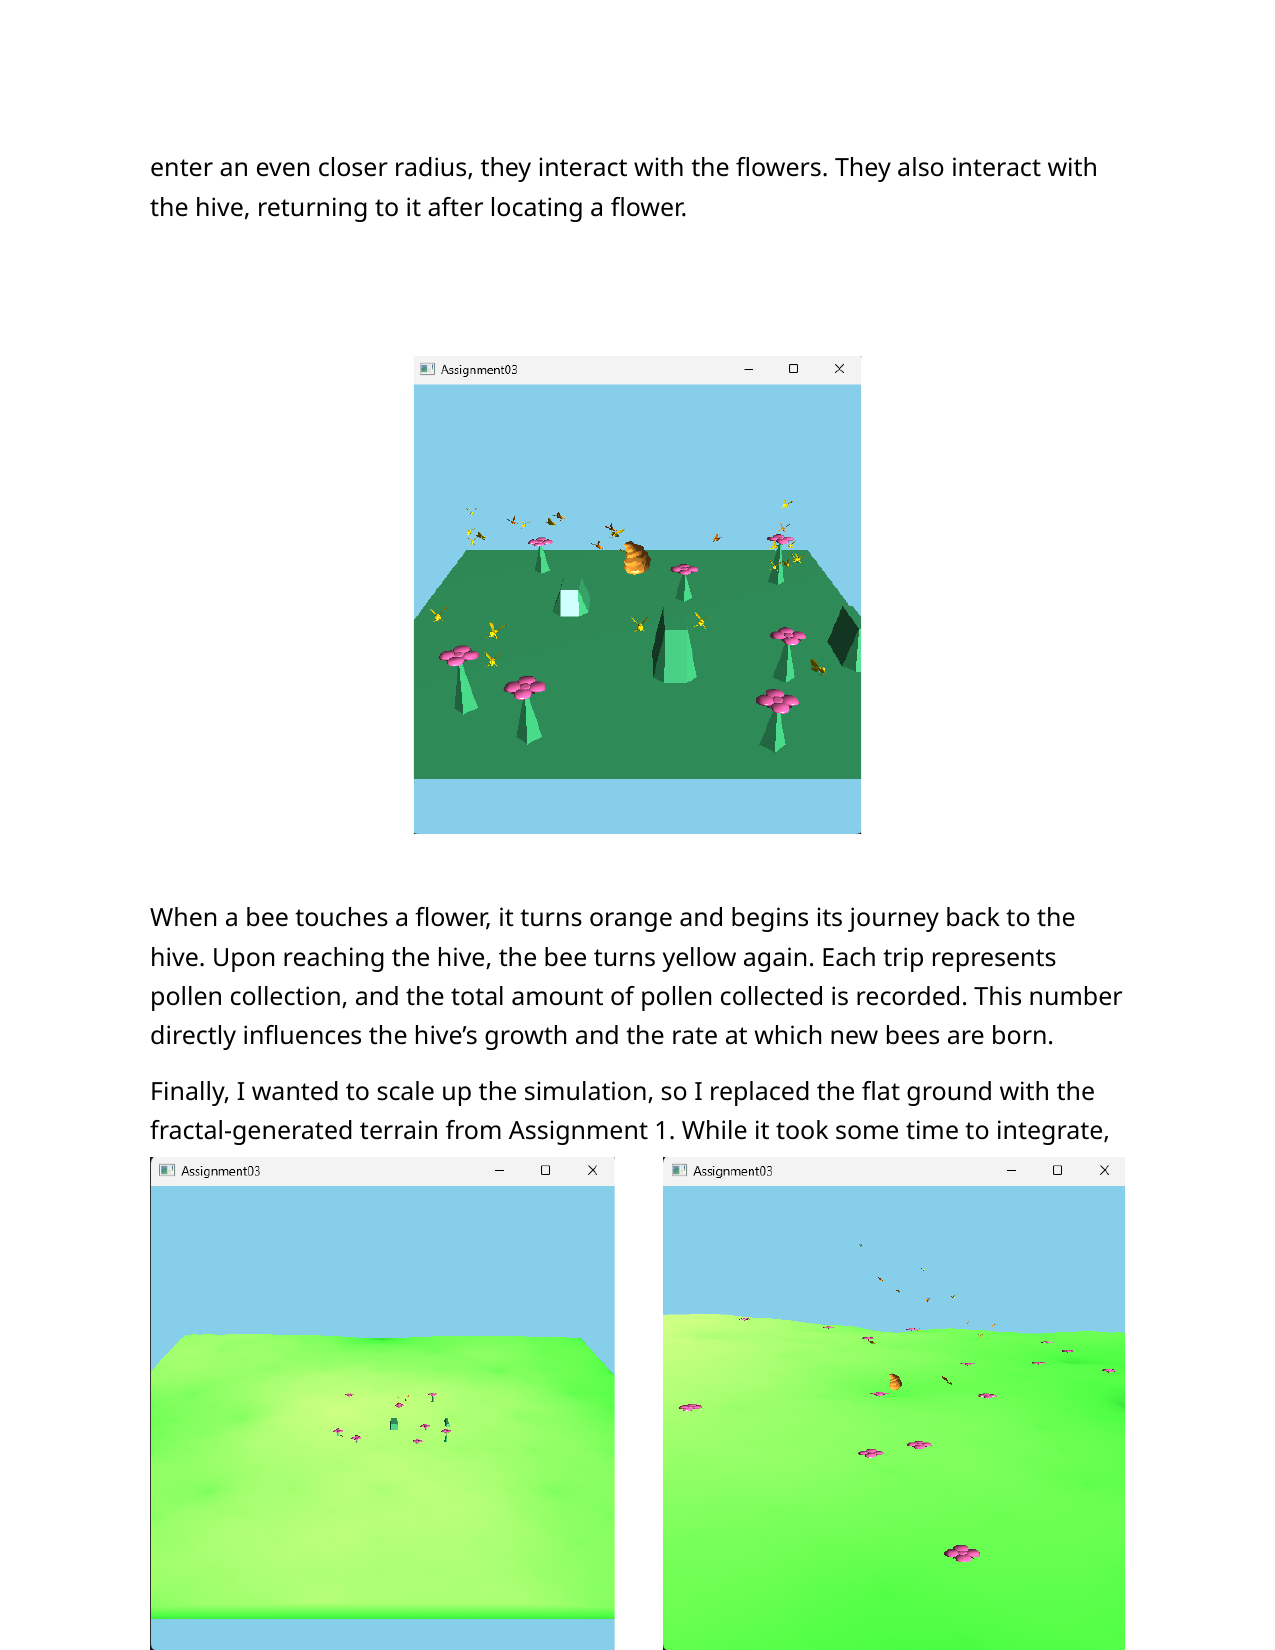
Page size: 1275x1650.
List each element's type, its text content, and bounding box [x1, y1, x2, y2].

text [150, 150, 1125, 223]
picture [413, 356, 862, 834]
text Finally, I wanted to scale up the simulation, so I replaced the flat ground with the fractal-generated terrain from Assignment 1. While it took some time to integrate, the effort was worthwhile. I did, however, remove mountains and water, as bees typically don’t live or fly over these areas. If time permits, I may add these features later. [150, 1073, 1125, 1147]
picture [663, 1157, 1125, 1650]
picture [150, 1157, 615, 1650]
